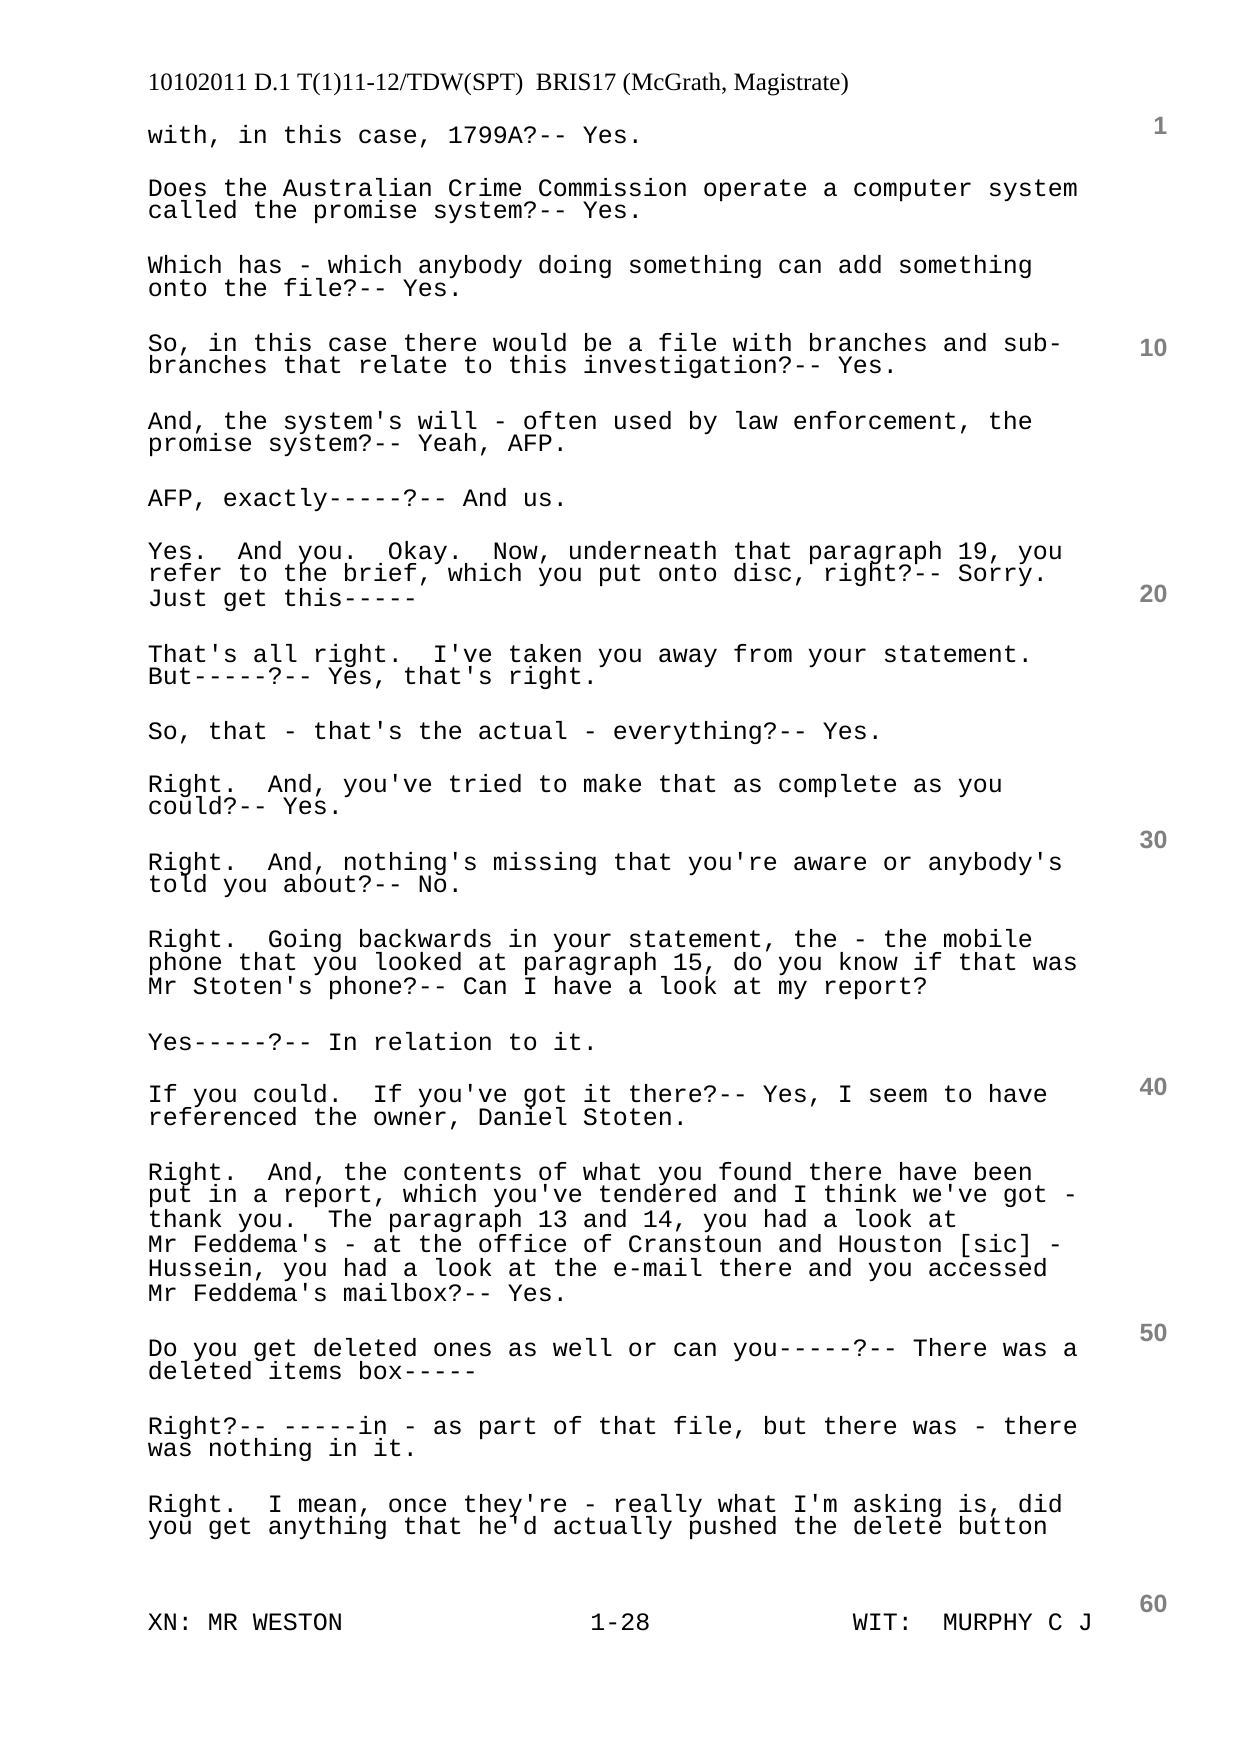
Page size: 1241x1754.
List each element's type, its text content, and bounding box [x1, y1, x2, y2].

text So, that - that's the actual - everything?-- Yes. [148, 720, 1092, 744]
text Does the Australian Crime Commission operate a computer system called the promise system?-- Yes. [148, 177, 1092, 226]
text Right. And, the contents of what you found there have been put in a report, which you've tendered and I think we've got - thank you. The paragraph 13 and 14, you had a look at Mr Feddema's - at the office of Cranstoun and Houston [sic] - Hussein, you had a look at the e-mail there and you accessed Mr Feddema's mailbox?-- Yes. [148, 1161, 1092, 1309]
text Right. And, nothing's missing that you're aware or anybody's told you about?-- No. [148, 851, 1092, 900]
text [148, 1492, 1092, 1542]
text Yes. And you. Okay. Now, underneath that paragraph 19, you refer to the brief, which you put onto disc, right?-- Sorry. Just get this----- [148, 540, 1092, 614]
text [148, 124, 1092, 148]
text That's all right. I've taken you away from your statement. But-----?-- Yes, that's right. [148, 642, 1092, 692]
text Yes-----?-- In relation to it. [148, 1030, 1092, 1055]
text So, in this case there would be a file with branches and sub-branches that relate to this investigation?-- Yes. [148, 332, 1092, 381]
text Right?-- -----in - as part of that file, but there was - there was nothing in it. [148, 1415, 1092, 1464]
text AFP, exactly-----?-- And us. [148, 487, 1092, 512]
text And, the system's will - often used by law enforcement, the promise system?-- Yeah, AFP. [148, 409, 1092, 459]
text Do you get deleted ones as well or can you-----?-- There was a deleted items box----- [148, 1337, 1092, 1387]
text Right. Going backwards in your statement, the - the mobile phone that you looked at paragraph 15, do you know if that was Mr Stoten's phone?-- Can I have a look at my report? [148, 928, 1092, 1002]
text Right. And, you've tried to make that as complete as you could?-- Yes. [148, 773, 1092, 822]
text Which has - which anybody doing something can add something onto the file?-- Yes. [148, 254, 1092, 304]
text If you could. If you've got it there?-- Yes, I seem to have referenced the owner, Daniel Stoten. [148, 1083, 1092, 1133]
